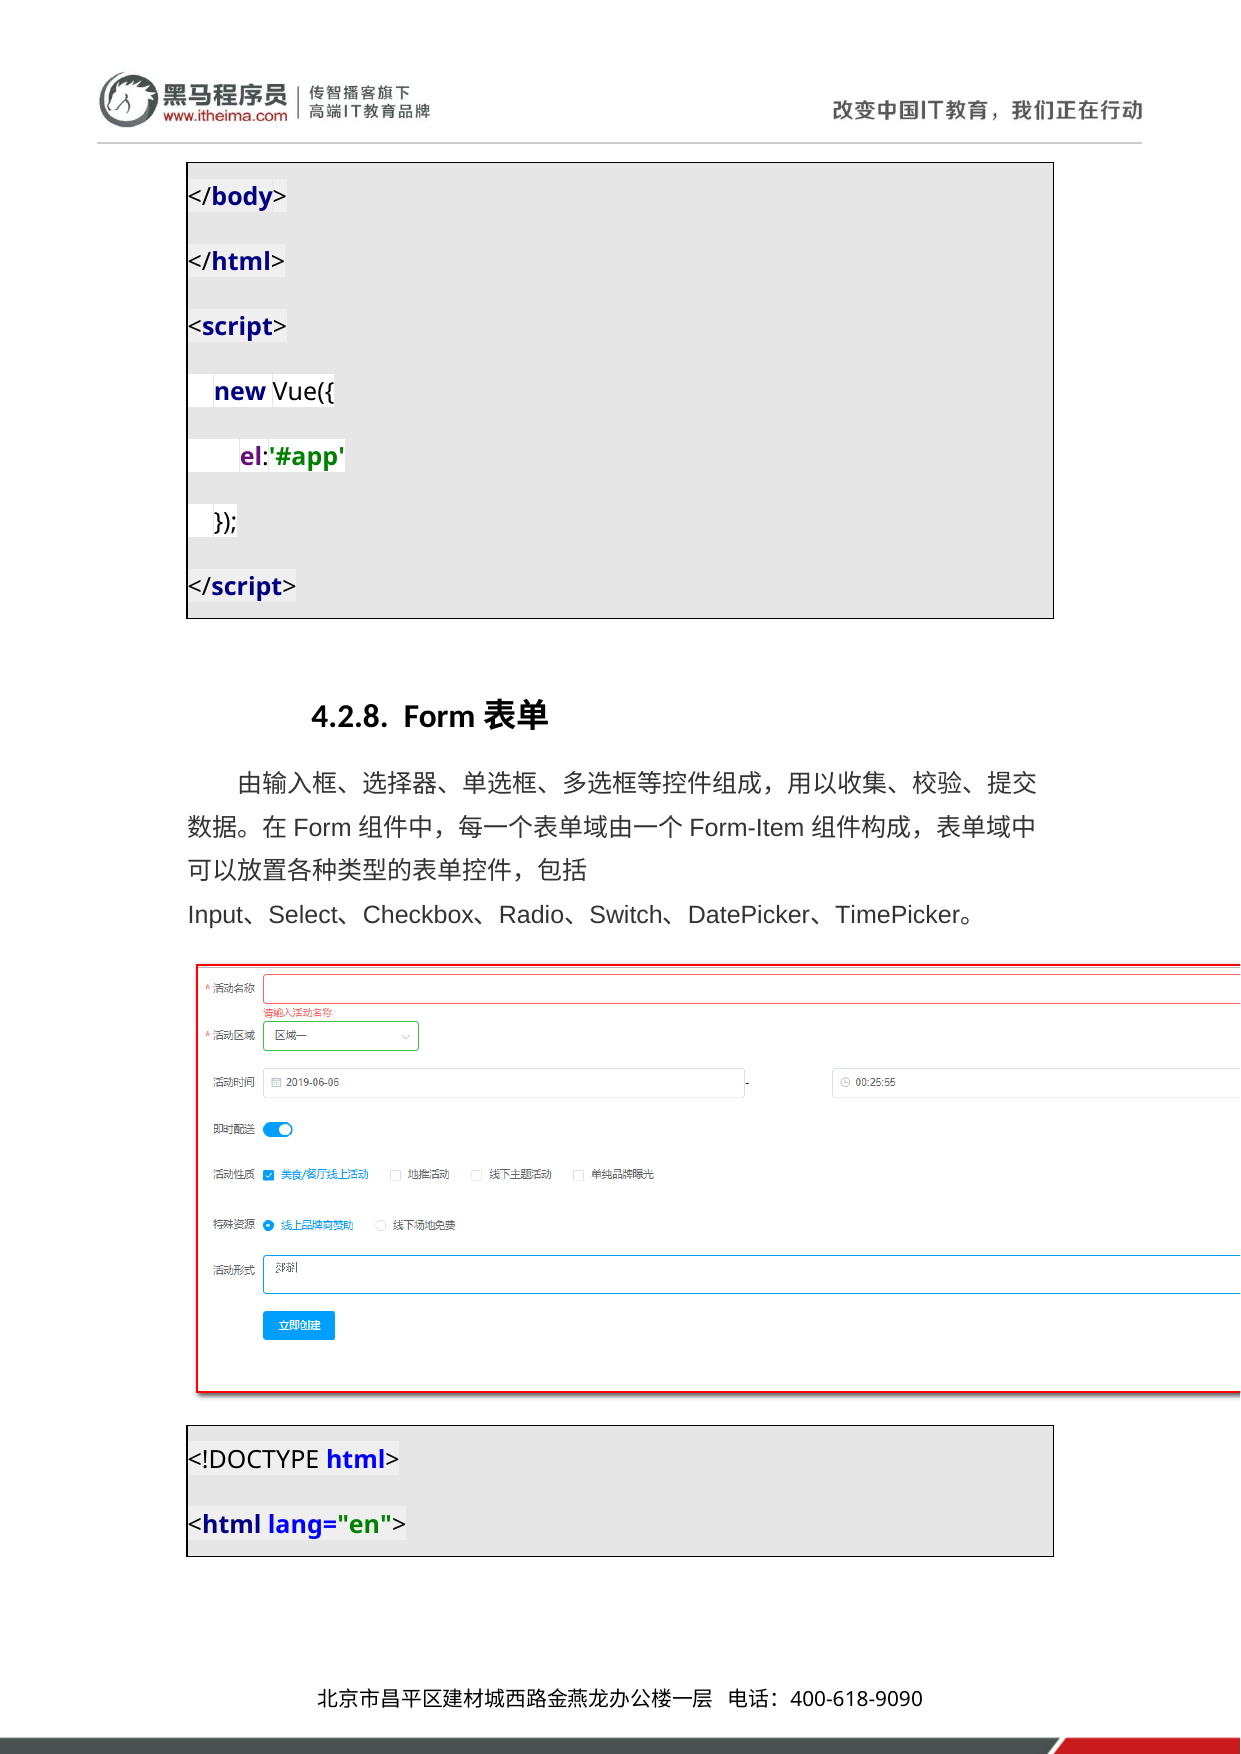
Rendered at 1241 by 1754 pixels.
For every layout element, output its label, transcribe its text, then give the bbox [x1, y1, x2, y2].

picture [187, 955, 1241, 1402]
picture [0, 1, 1241, 151]
text 由输入框、选择器、单选框、多选框等控件组成，用以收集、校验、提交数据。在 Form 组件中，每一个表单域由一个 Form-Item 组件构成，表单域中可以放置各种类型的表单控件，包括 Input、Select、Checkbox、Radio、Switch、DatePicker、TimePicker。 [187, 764, 1053, 930]
subtitle Form 表单 [311, 688, 1053, 737]
picture [0, 1678, 1241, 1754]
